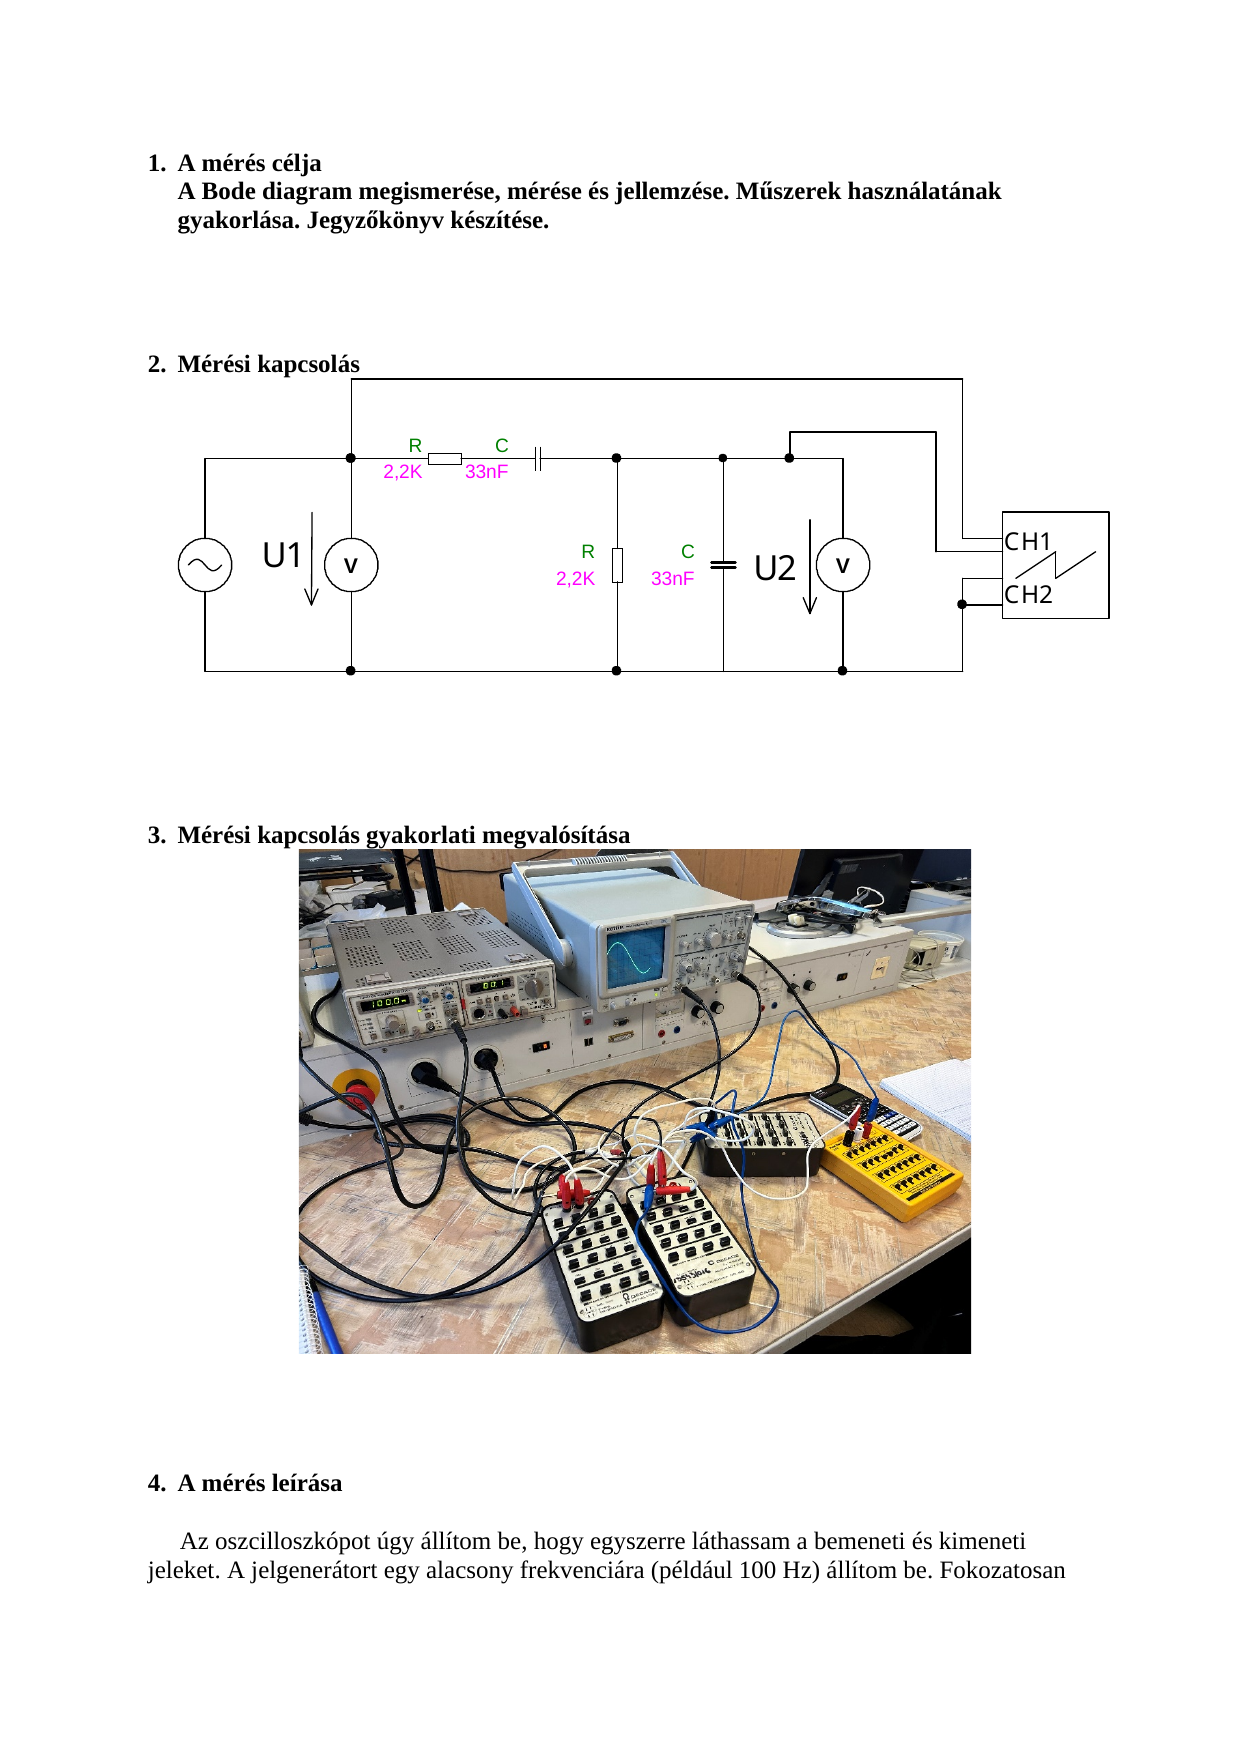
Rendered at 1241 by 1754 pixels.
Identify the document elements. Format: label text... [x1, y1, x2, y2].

list A mérés leírása [148, 1468, 1093, 1497]
list A mérés célja [148, 148, 1093, 176]
list Mérési kapcsolás [148, 349, 1093, 378]
list A Bode diagram megismerése, mérése és jellemzése. Műszerek használatának gyakorlása. Jegyzőkönyv készítése. [177, 176, 1093, 234]
list Mérési kapcsolás gyakorlati megvalósítása [148, 820, 1093, 849]
picture [298, 849, 972, 1354]
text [148, 1526, 1093, 1583]
